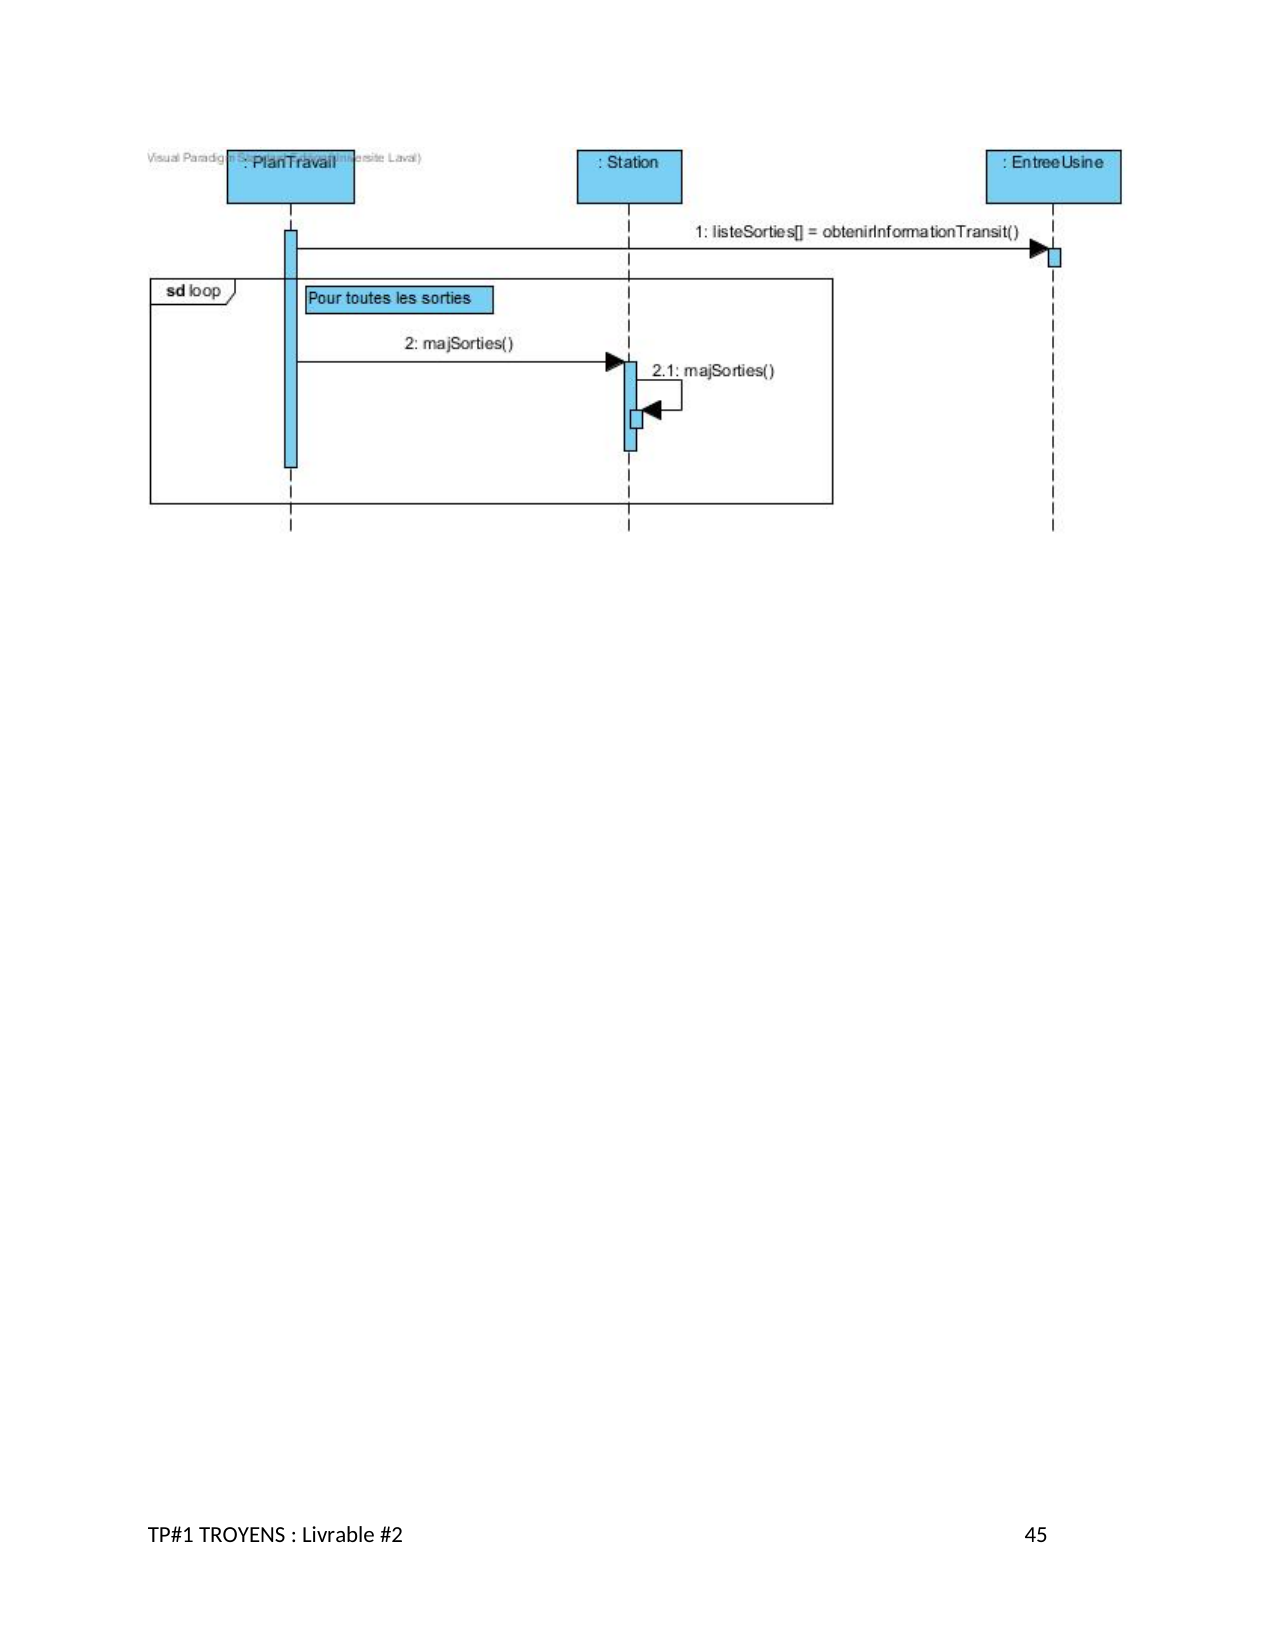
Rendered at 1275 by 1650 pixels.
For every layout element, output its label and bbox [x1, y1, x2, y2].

picture [147, 147, 1128, 538]
